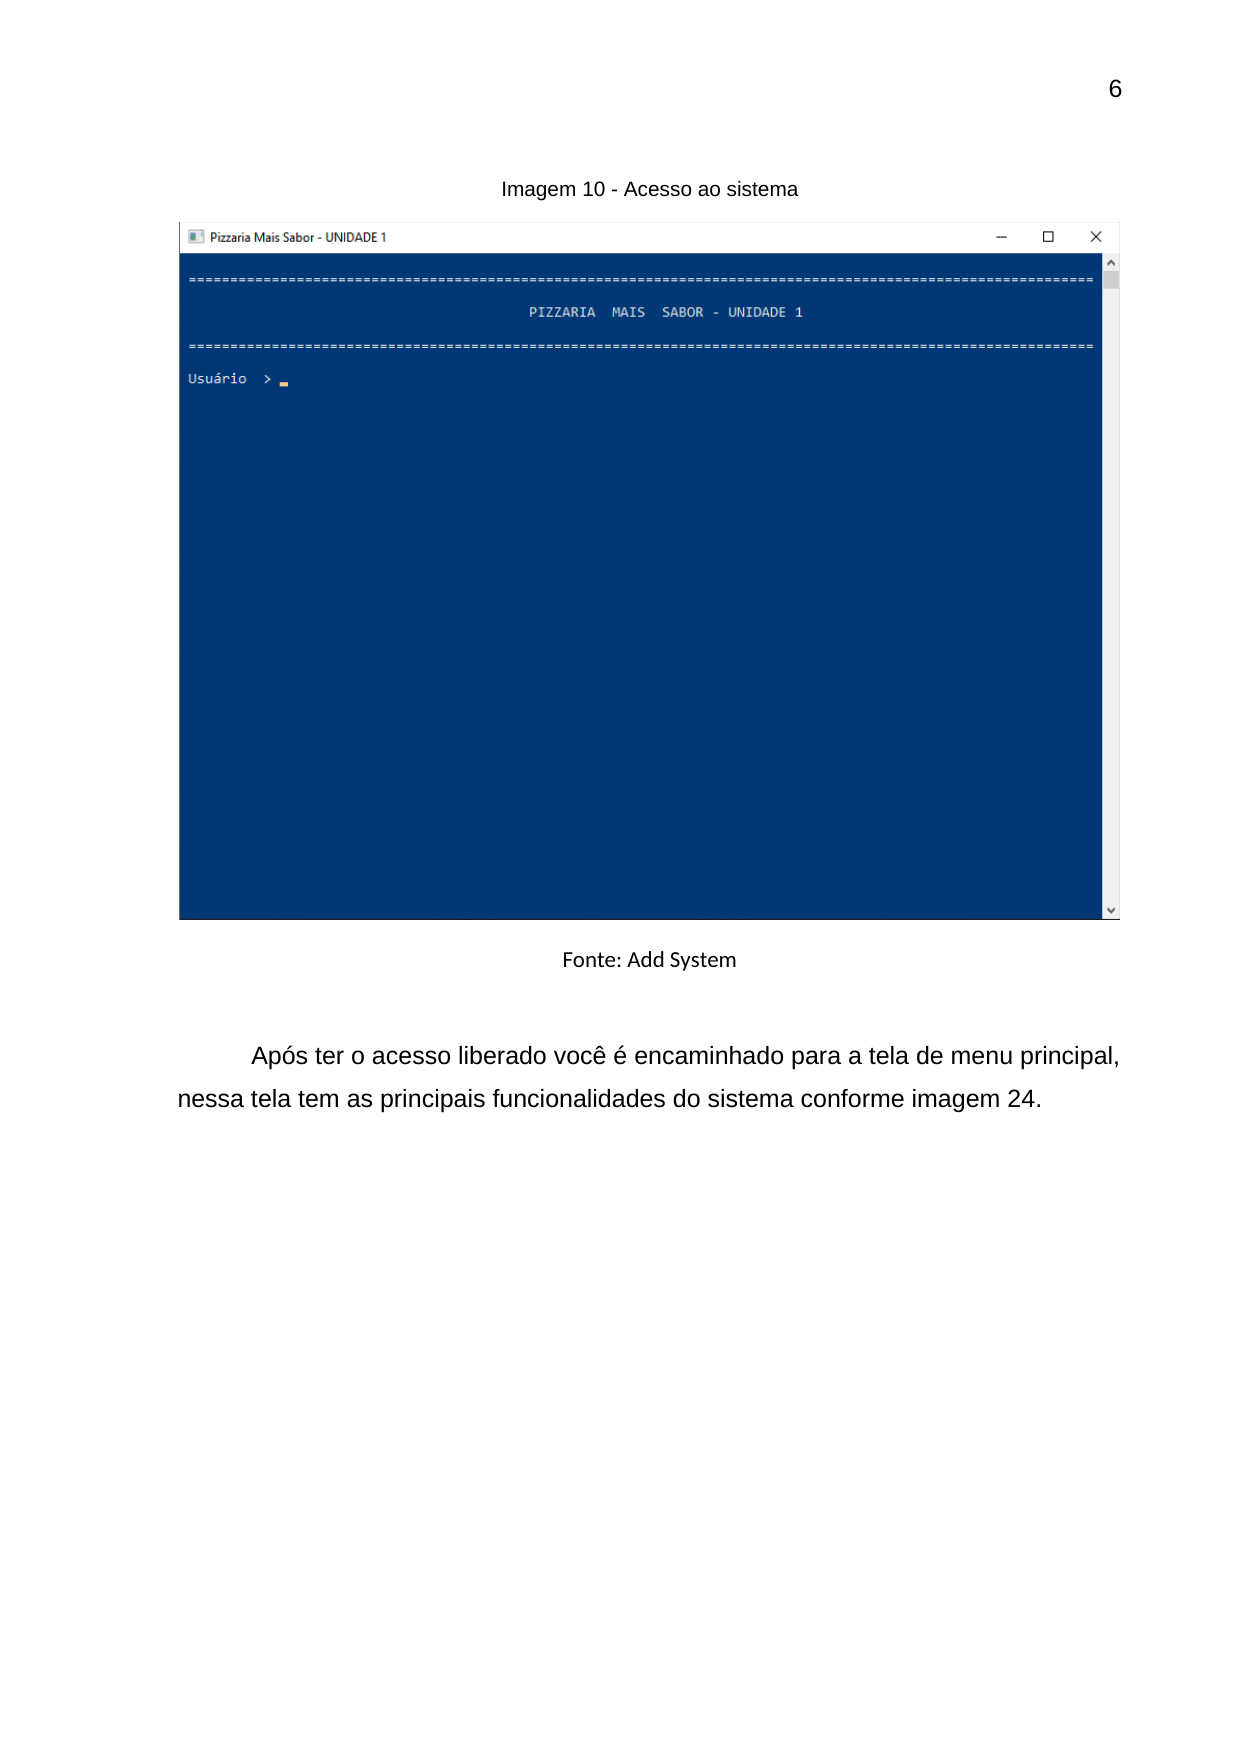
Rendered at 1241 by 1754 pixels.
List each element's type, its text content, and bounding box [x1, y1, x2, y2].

picture [179, 222, 1120, 920]
text Fonte: Add System [177, 945, 1122, 973]
text Após ter o acesso liberado você é encaminhado para a tela de menu principal, nessa tela tem as principais funcionalidades do sistema conforme imagem 24. [177, 1041, 1122, 1113]
